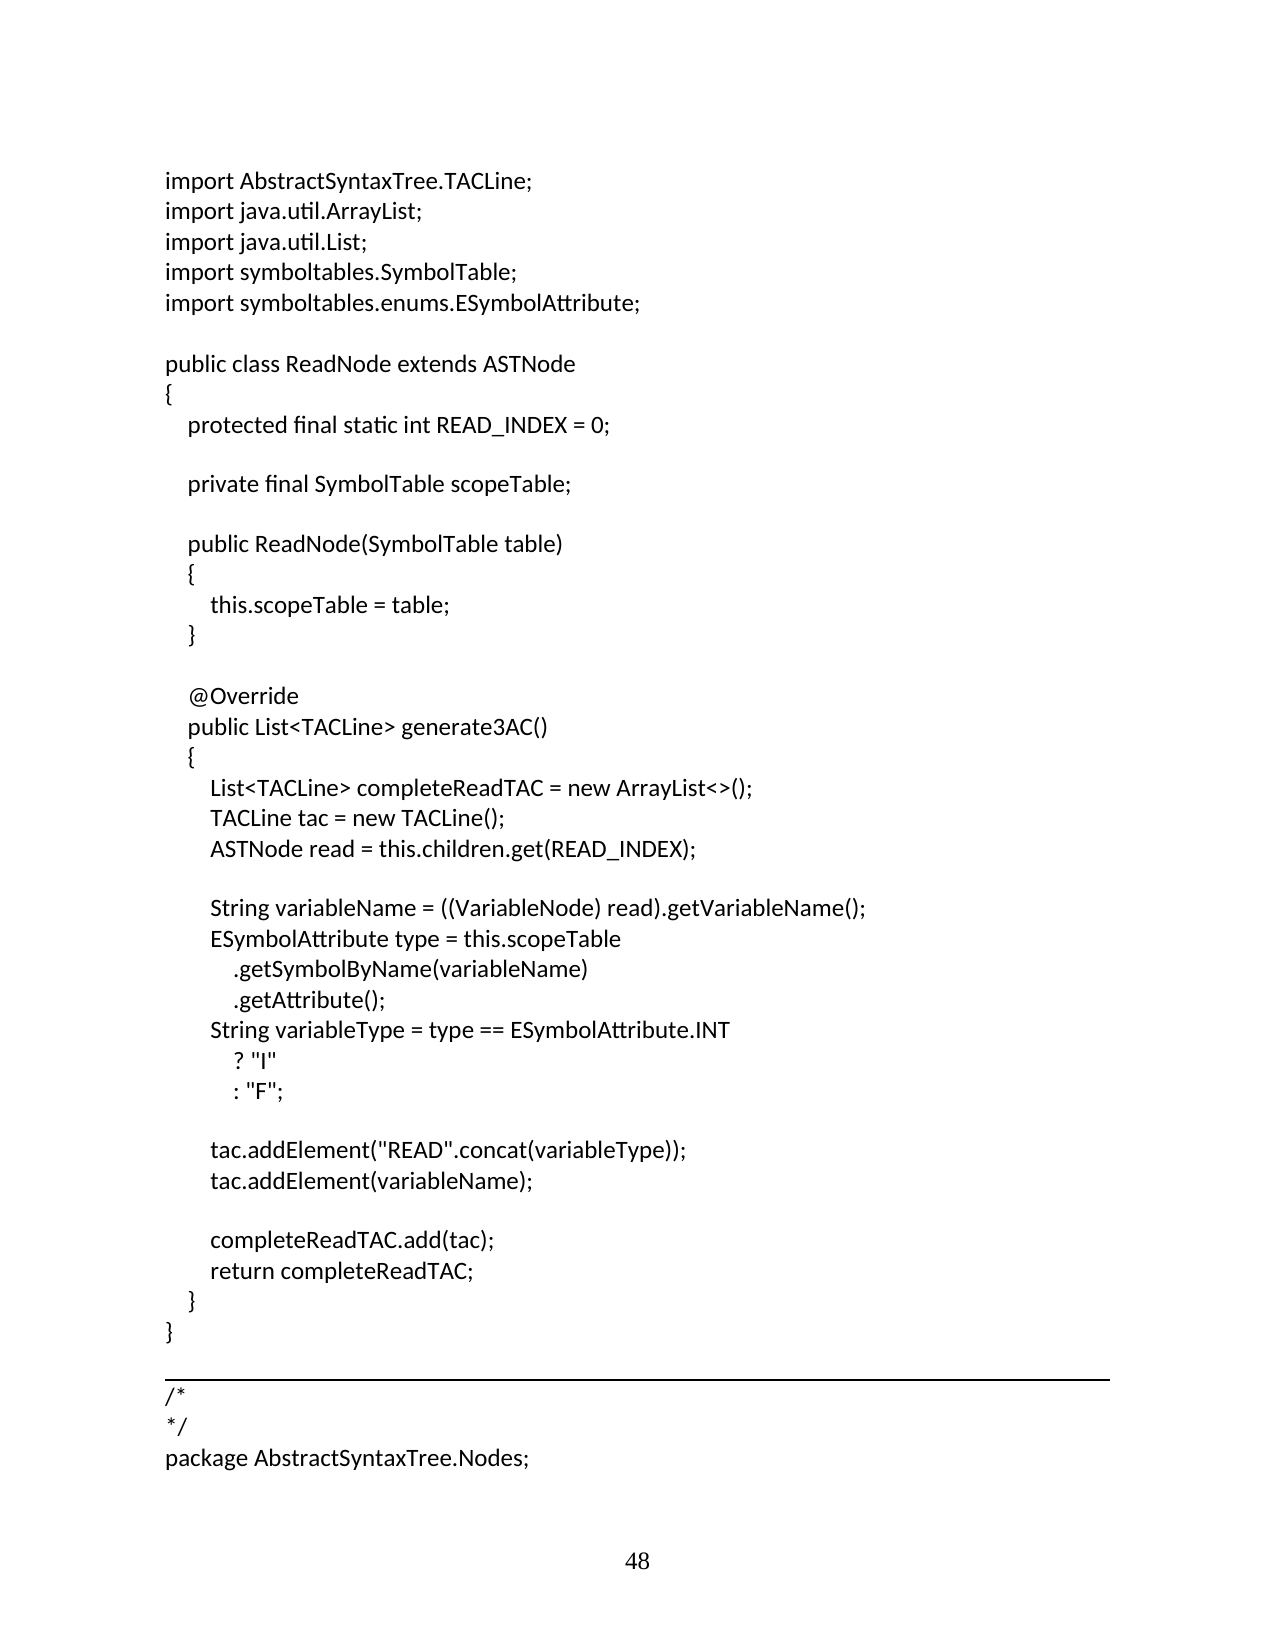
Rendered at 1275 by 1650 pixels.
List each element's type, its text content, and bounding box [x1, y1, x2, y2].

text String variableName = ((VariableNode) read).getVariableName(); [165, 892, 1110, 923]
text this.scopeTable = table; [165, 589, 1110, 619]
text return completeReadTAC; [165, 1255, 1110, 1285]
text /* [165, 1381, 1110, 1411]
text { [165, 558, 1110, 589]
text String variableType = type == ESymbolAttribute.INT [165, 1014, 1110, 1045]
text @Override [165, 680, 1110, 711]
text { [165, 741, 1110, 772]
text import symboltables.SymbolTable; [165, 257, 1110, 287]
text public class ReadNode extends ASTNode [165, 348, 1110, 379]
text import java.util.List; [165, 226, 1110, 257]
text tac.addElement(variableName); [165, 1165, 1110, 1196]
text completeReadTAC.add(tac); [165, 1224, 1110, 1255]
text import java.util.ArrayList; [165, 196, 1110, 226]
text private final SymbolTable scopeTable; [165, 468, 1110, 499]
text .getAttribute(); [165, 984, 1110, 1014]
text protected final static int READ_INDEX = 0; [165, 409, 1110, 440]
text tac.addElement("READ".concat(variableType)); [165, 1134, 1110, 1165]
text import AbstractSyntaxTree.TACLine; [165, 165, 1110, 196]
text List<TACLine> completeReadTAC = new ArrayList<>(); [165, 772, 1110, 802]
text TACLine tac = new TACLine(); [165, 802, 1110, 833]
text { [165, 379, 1110, 409]
text ASTNode read = this.children.get(READ_INDEX); [165, 833, 1110, 863]
text */ [165, 1411, 1110, 1442]
text package AbstractSyntaxTree.Nodes; [165, 1442, 1110, 1472]
text } [165, 619, 1110, 650]
text } [165, 1285, 1110, 1316]
text public ReadNode(SymbolTable table) [165, 528, 1110, 558]
text public List<TACLine> generate3AC() [165, 711, 1110, 741]
text } [165, 1316, 1110, 1346]
text .getSymbolByName(variableName) [165, 953, 1110, 984]
text ? "I" [165, 1045, 1110, 1075]
text : "F"; [165, 1075, 1110, 1106]
text ESymbolAttribute type = this.scopeTable [165, 923, 1110, 953]
text import symboltables.enums.ESymbolAttribute; [165, 287, 1110, 318]
